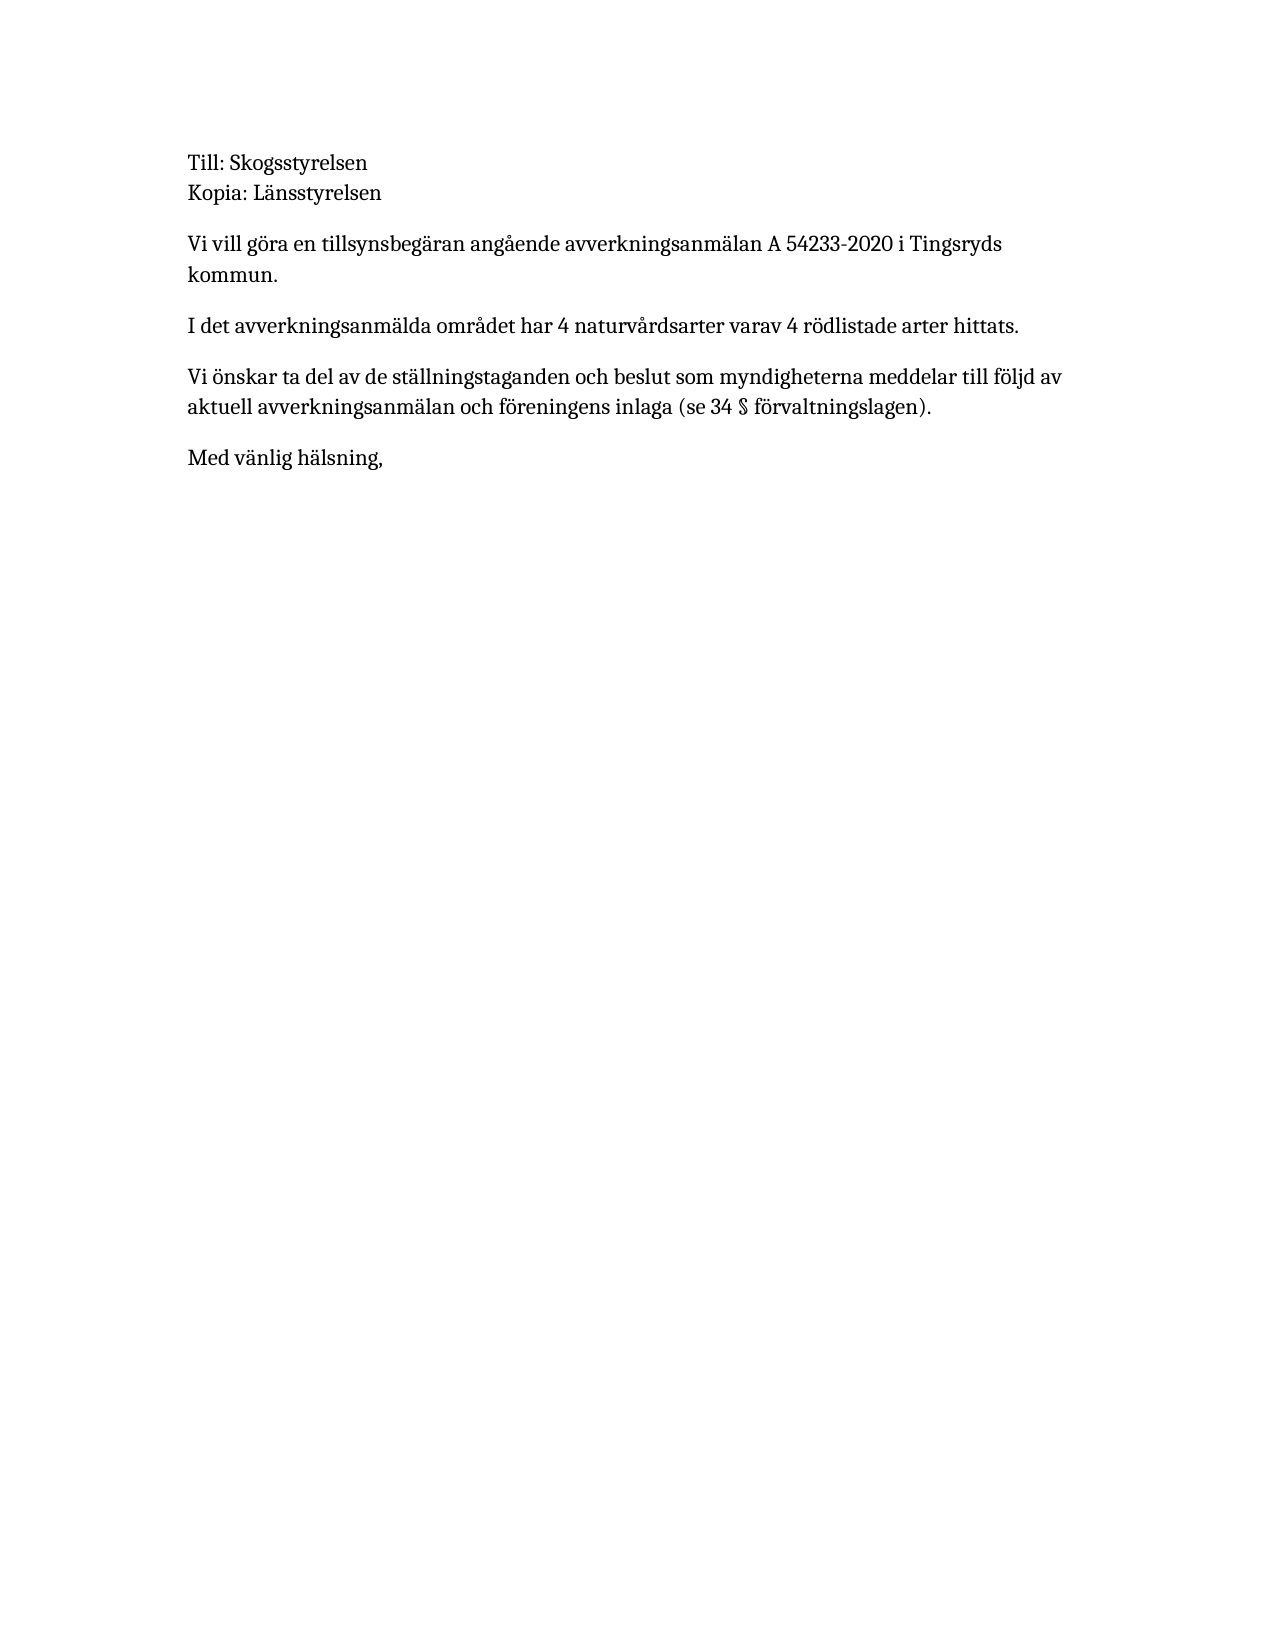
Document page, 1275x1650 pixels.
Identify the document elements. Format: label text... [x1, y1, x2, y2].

text Vi vill göra en tillsynsbegäran angående avverkningsanmälan A 54233-2020 i Tingsryds kommun. [187, 231, 1087, 288]
text I det avverkningsanmälda området har 4 naturvårdsarter varav 4 rödlistade arter hittats. [187, 312, 1087, 339]
text Med vänlig hälsning, [187, 445, 1087, 501]
text Vi önskar ta del av de ställningstaganden och beslut som myndigheterna meddelar till följd av aktuell avverkningsanmälan och föreningens inlaga (se 34 § förvaltningslagen). [187, 363, 1087, 420]
text Till: Skogsstyrelsen Kopia: Länsstyrelsen [187, 150, 1087, 207]
